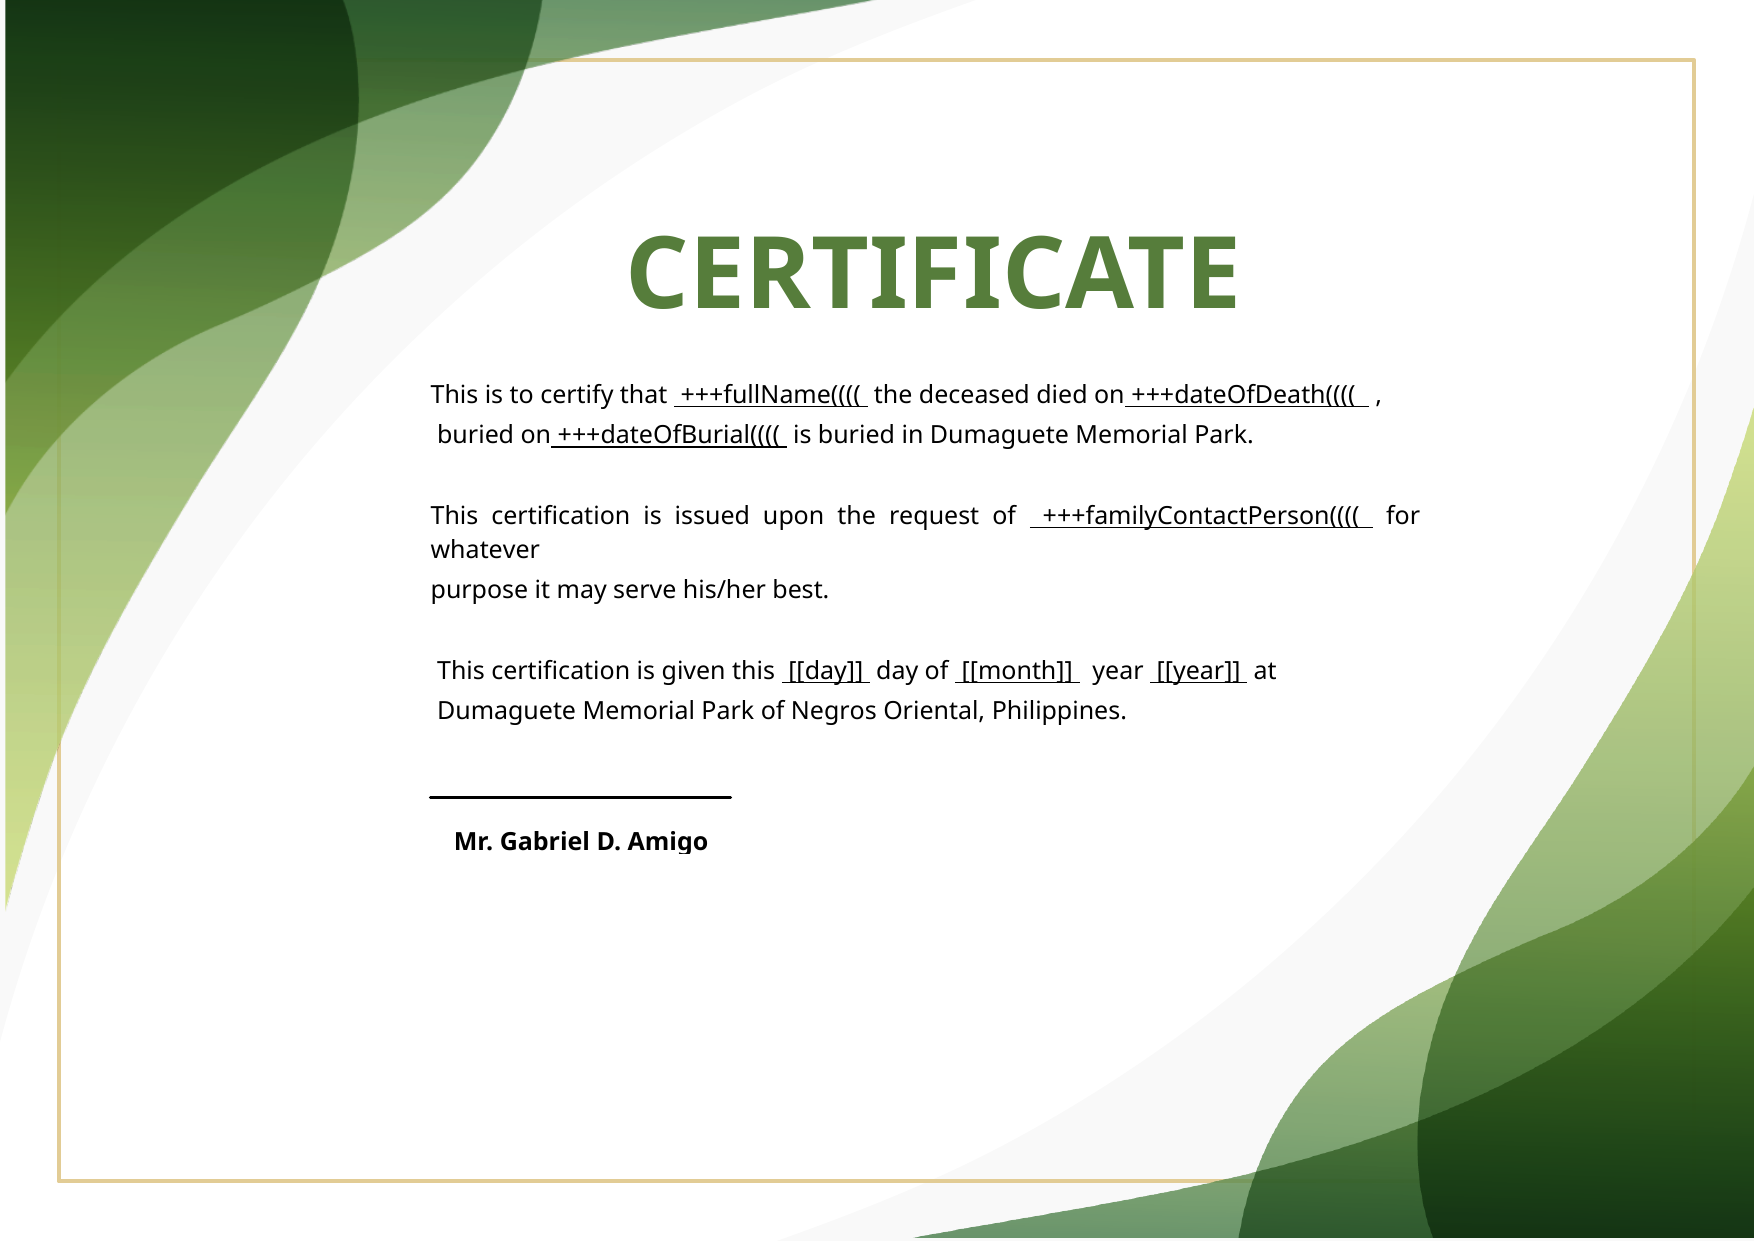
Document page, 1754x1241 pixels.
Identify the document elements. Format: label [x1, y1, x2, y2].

picture [912, 378, 1754, 1238]
picture [5, 0, 877, 912]
